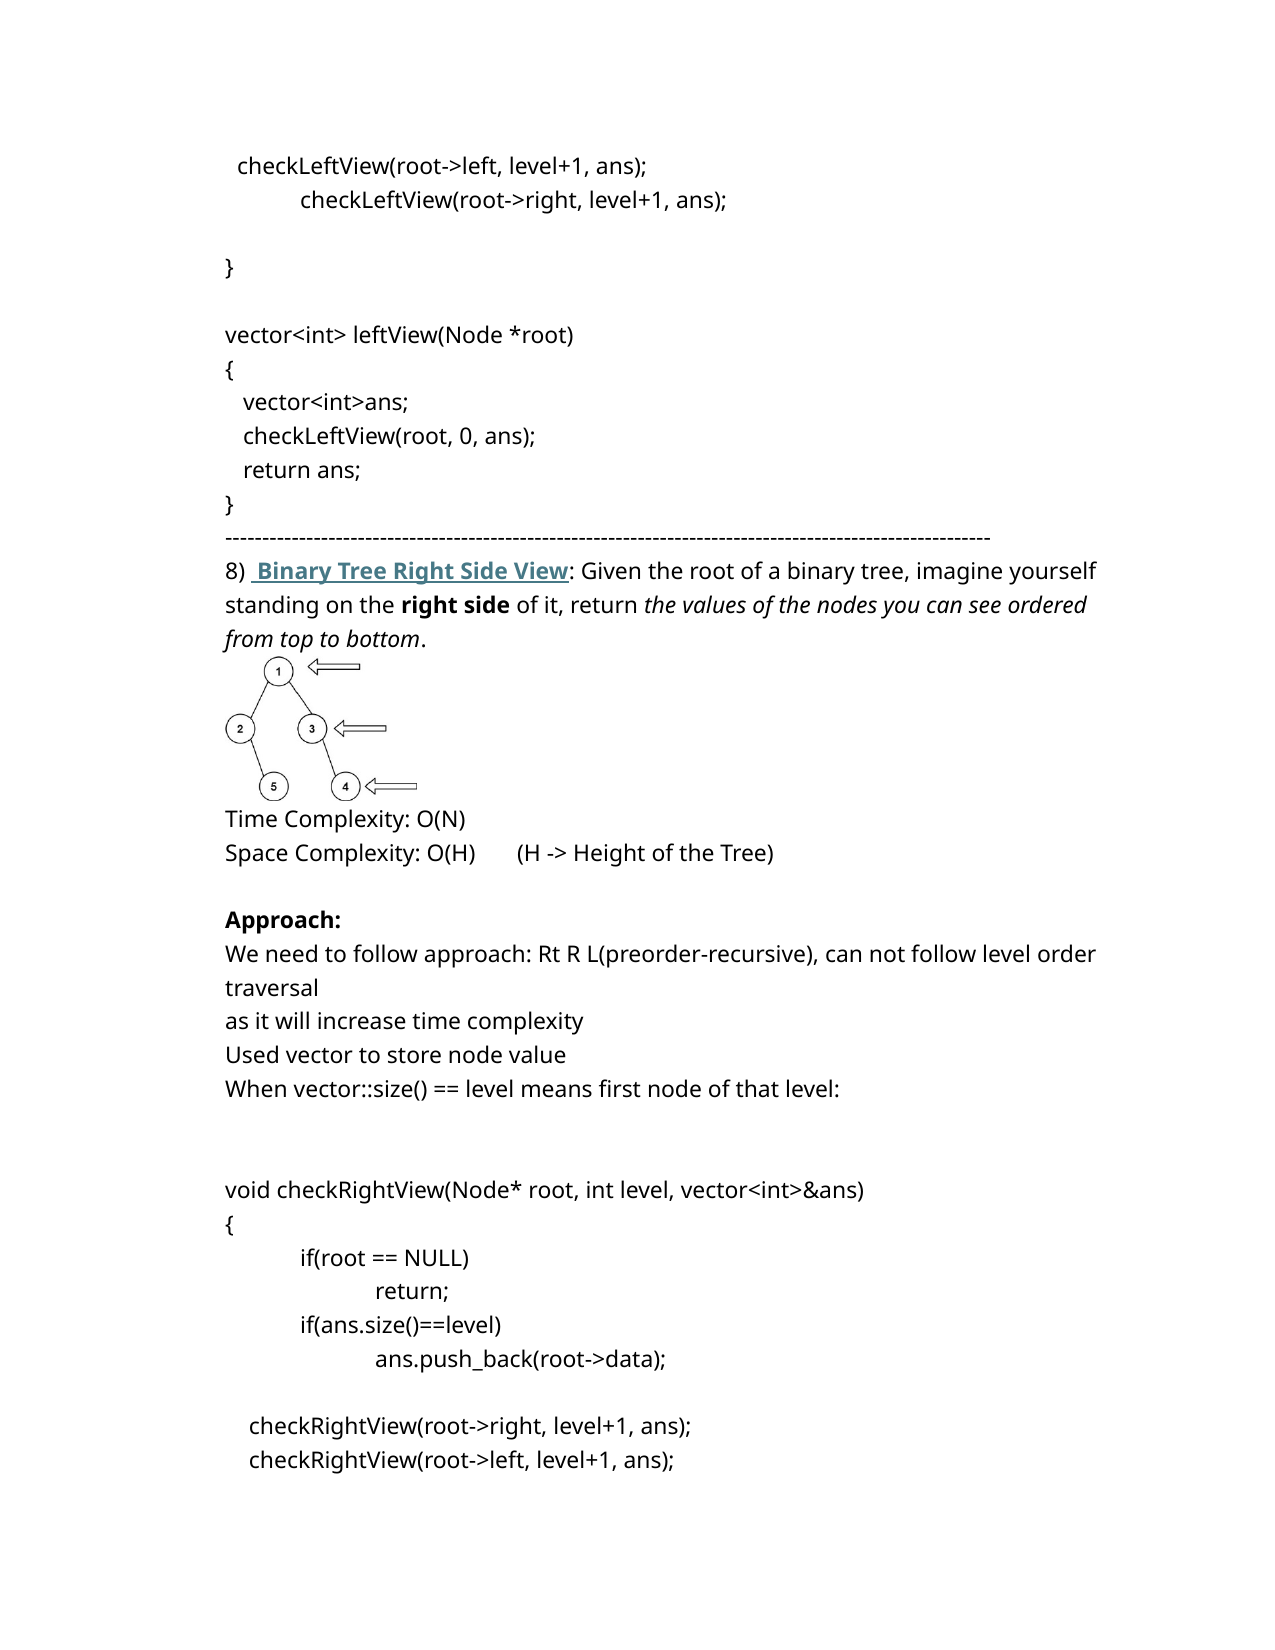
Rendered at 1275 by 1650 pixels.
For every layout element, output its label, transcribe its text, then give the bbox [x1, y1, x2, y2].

list checkLeftView(root->left, level+1, ans); [225, 150, 1125, 181]
list return; [225, 1275, 1125, 1307]
list When vector::size() == level means first node of that level: [225, 1073, 1125, 1104]
list if(root == NULL) [225, 1242, 1125, 1273]
list return ans; [225, 454, 1125, 485]
list } [225, 487, 1125, 519]
list Used vector to store node value [225, 1039, 1125, 1070]
list Time Complexity: O(N) [225, 803, 1125, 834]
list if(ans.size()==level) [225, 1309, 1125, 1340]
list as it will increase time complexity [225, 1005, 1125, 1037]
list checkRightView(root->right, level+1, ans); [225, 1410, 1125, 1442]
list Space Complexity: O(H) (H -> Height of the Tree) [225, 837, 1125, 868]
list -------------------------------------------------------------------------------------------------------- [225, 521, 1125, 552]
list void checkRightView(Node* root, int level, vector<int>&ans) [225, 1174, 1125, 1205]
list } [225, 251, 1125, 282]
list We need to follow approach: Rt R L(preorder-recursive), can not follow level order traversal [225, 938, 1125, 1003]
picture [225, 656, 417, 801]
list Approach: [225, 904, 1125, 935]
list checkLeftView(root, 0, ans); [225, 420, 1125, 451]
list 8) Binary Tree Right Side View: Given the root of a binary tree, imagine yourself standing on the right side of it, return the values of the nodes you can see ordered from top to bottom. [225, 555, 1125, 654]
list checkRightView(root->left, level+1, ans); [225, 1444, 1125, 1475]
list vector<int>ans; [225, 386, 1125, 417]
list vector<int> leftView(Node *root) [225, 319, 1125, 350]
list checkLeftView(root->right, level+1, ans); [225, 184, 1125, 215]
list { [225, 1208, 1125, 1239]
list ans.push_back(root->data); [225, 1343, 1125, 1374]
list { [225, 352, 1125, 384]
